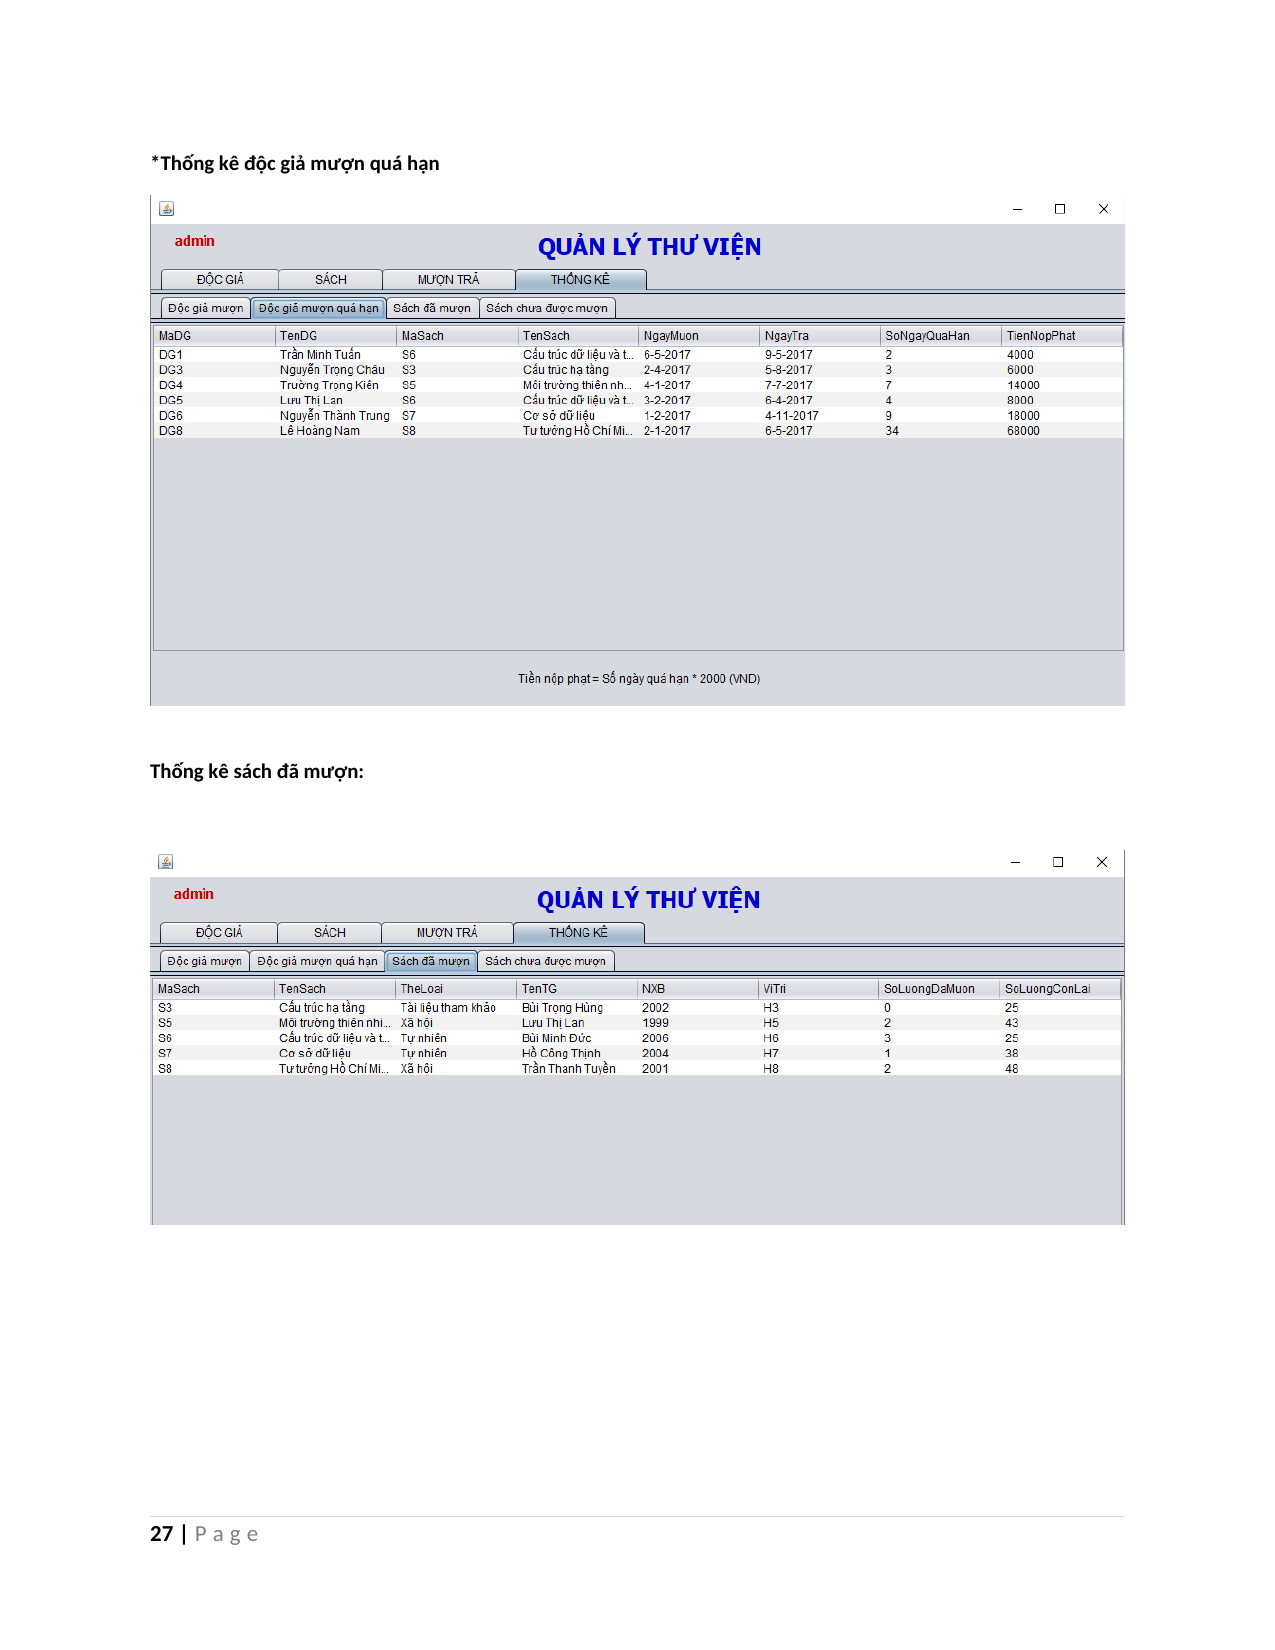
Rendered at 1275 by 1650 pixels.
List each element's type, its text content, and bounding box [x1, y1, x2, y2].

picture [150, 850, 1125, 1225]
text Thống kê sách đã mượn: [150, 759, 1125, 784]
text *Thống kê độc giả mượn quá hạn [150, 150, 1125, 175]
picture [150, 195, 1125, 706]
